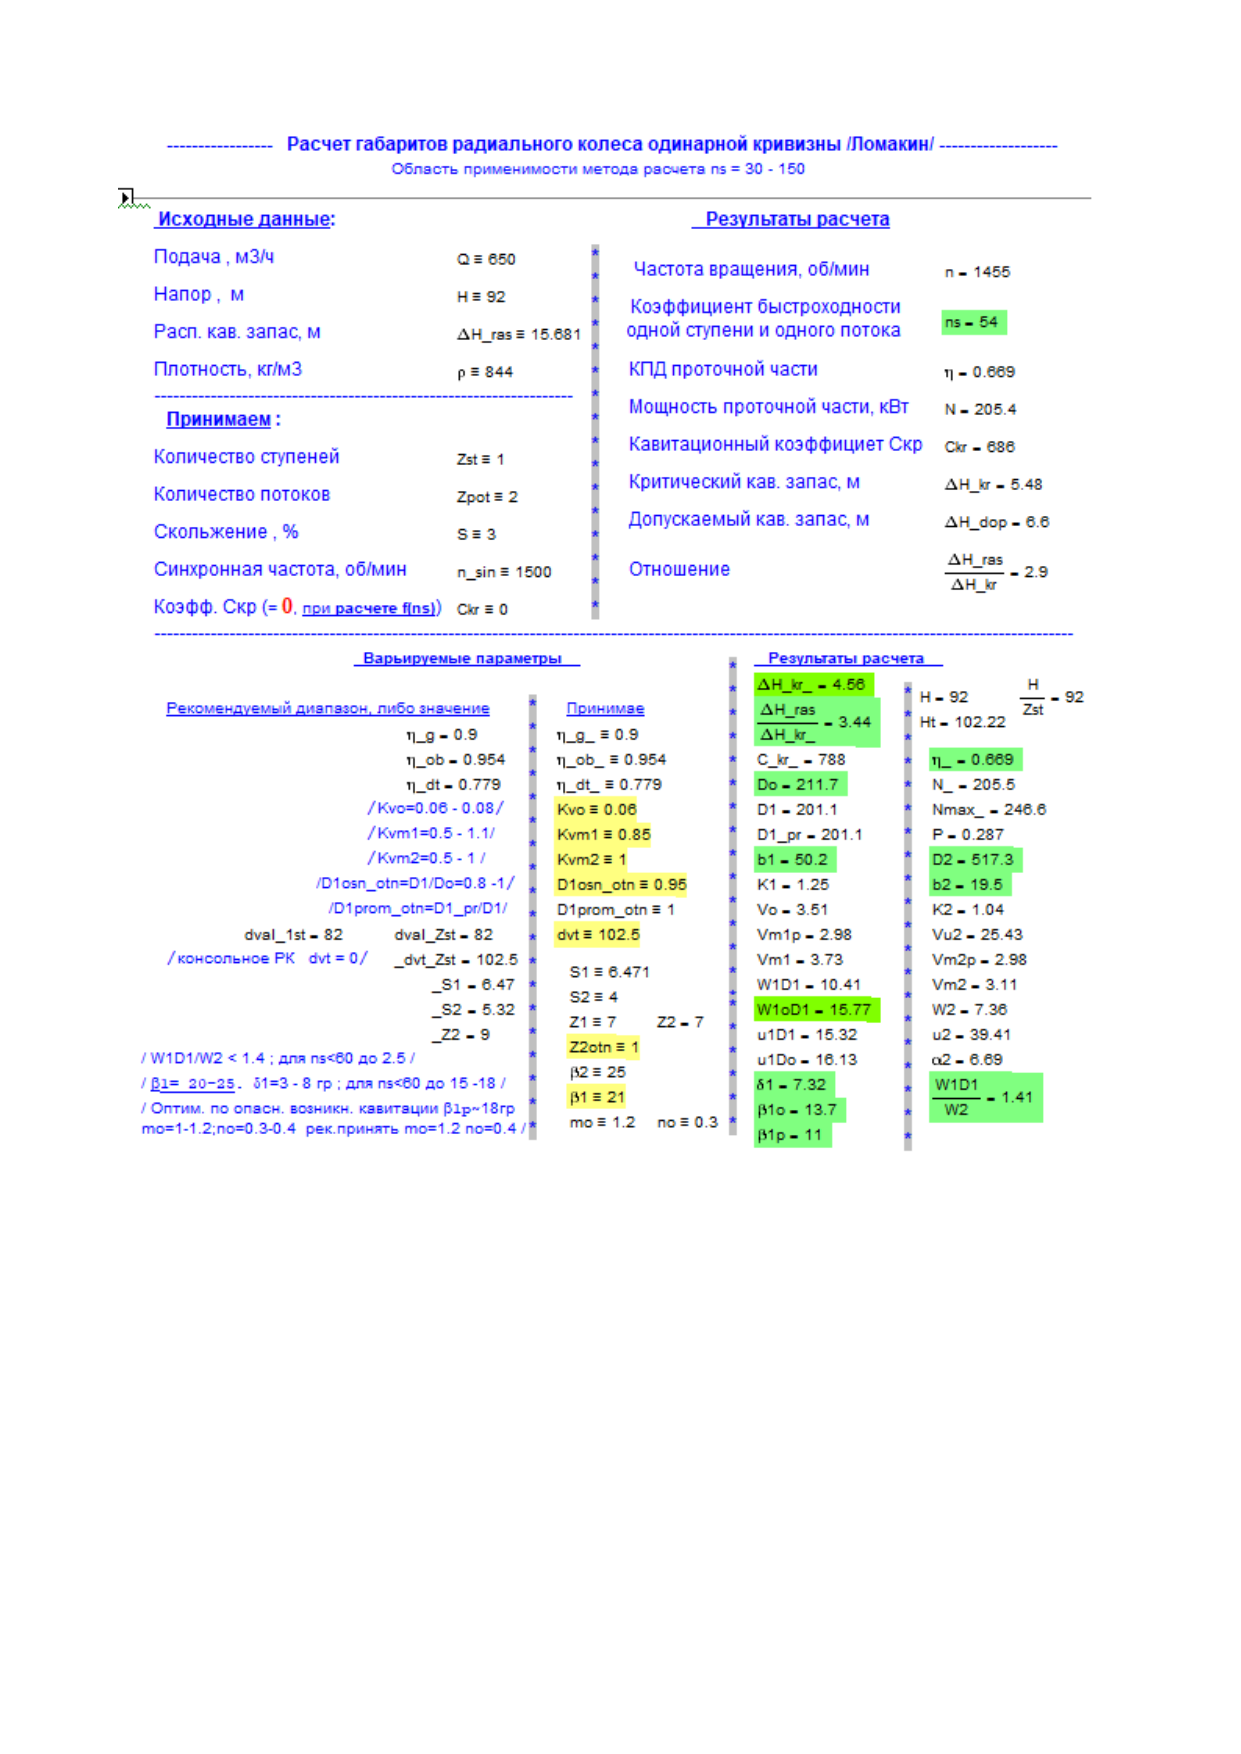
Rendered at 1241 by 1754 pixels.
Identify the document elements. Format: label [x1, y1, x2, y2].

picture [118, 118, 1092, 1159]
